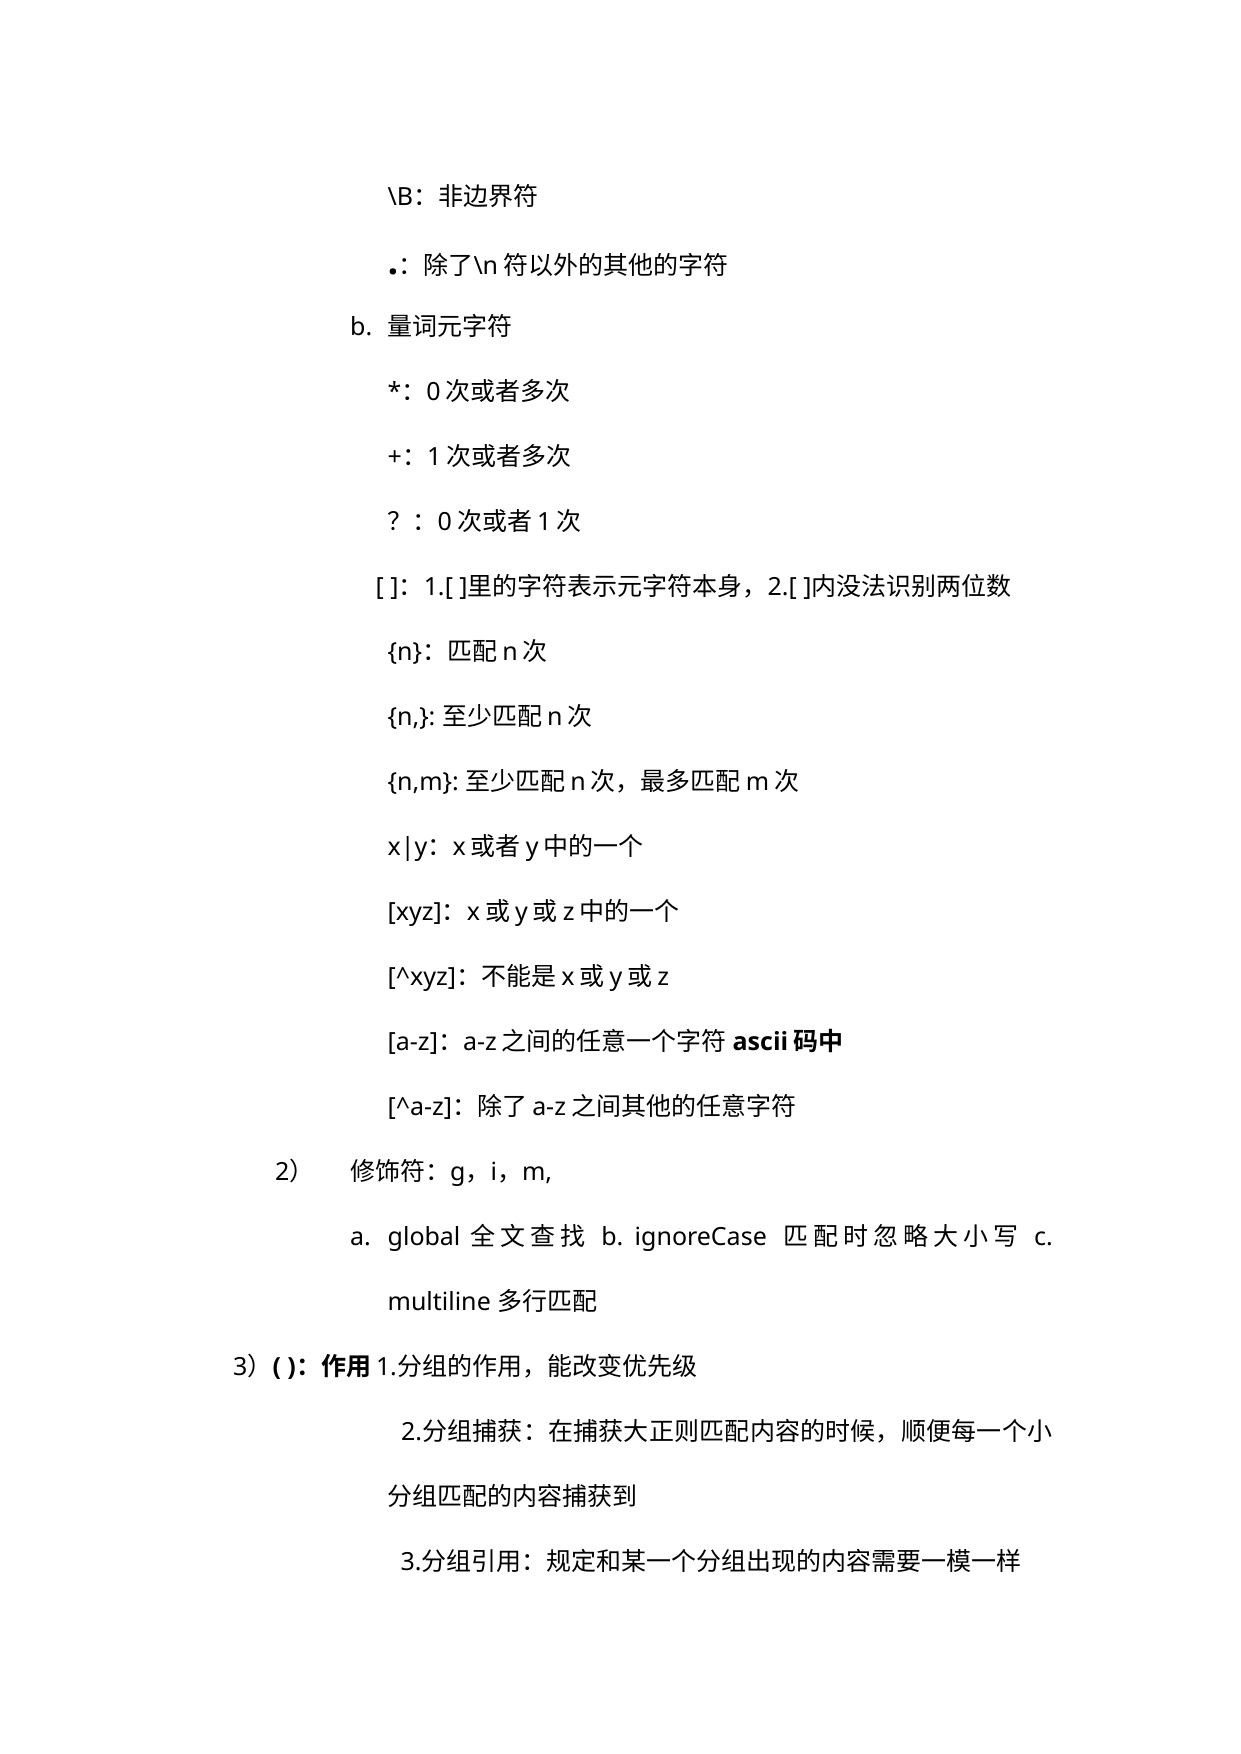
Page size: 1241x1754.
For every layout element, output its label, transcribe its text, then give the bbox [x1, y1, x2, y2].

list {n,m}: 至少匹配n次，最多匹配m次 [387, 747, 1053, 812]
list \B：非边界符 [387, 162, 1053, 227]
list [^xyz]：不能是x或y或z [387, 942, 1053, 1007]
list +：1次或者多次 [387, 422, 1053, 487]
text 3）( )：作用1.分组的作用，能改变优先级 [187, 1332, 1053, 1397]
list {n}：匹配n次 [387, 617, 1053, 682]
list {n,}: 至少匹配n次 [387, 682, 1053, 747]
list 量词元字符 [350, 292, 1053, 357]
list .：除了\n符以外的其他的字符 [387, 227, 1053, 292]
list 3.分组引用：规定和某一个分组出现的内容需要一模一样 [387, 1527, 1053, 1592]
list 2.分组捕获：在捕获大正则匹配内容的时候，顺便每一个小分组匹配的内容捕获到 [387, 1397, 1053, 1527]
list 修饰符：g，i，m, [275, 1137, 1053, 1202]
list [xyz]：x或y或z中的一个 [387, 877, 1053, 942]
list global全文查找 b. ignoreCase 匹配时忽略大小写 c. multiline 多行匹配 [350, 1202, 1053, 1332]
list [a-z]：a-z之间的任意一个字符 ascii码中 [387, 1007, 1053, 1072]
list [^a-z]：除了a-z之间其他的任意字符 [387, 1072, 1053, 1137]
text [ ]：1.[ ]里的字符表示元字符本身，2.[ ]内没法识别两位数 [319, 552, 1053, 617]
list ？：0次或者1次 [387, 487, 1053, 552]
list x|y：x或者y中的一个 [387, 812, 1053, 877]
list *：0次或者多次 [387, 357, 1053, 422]
